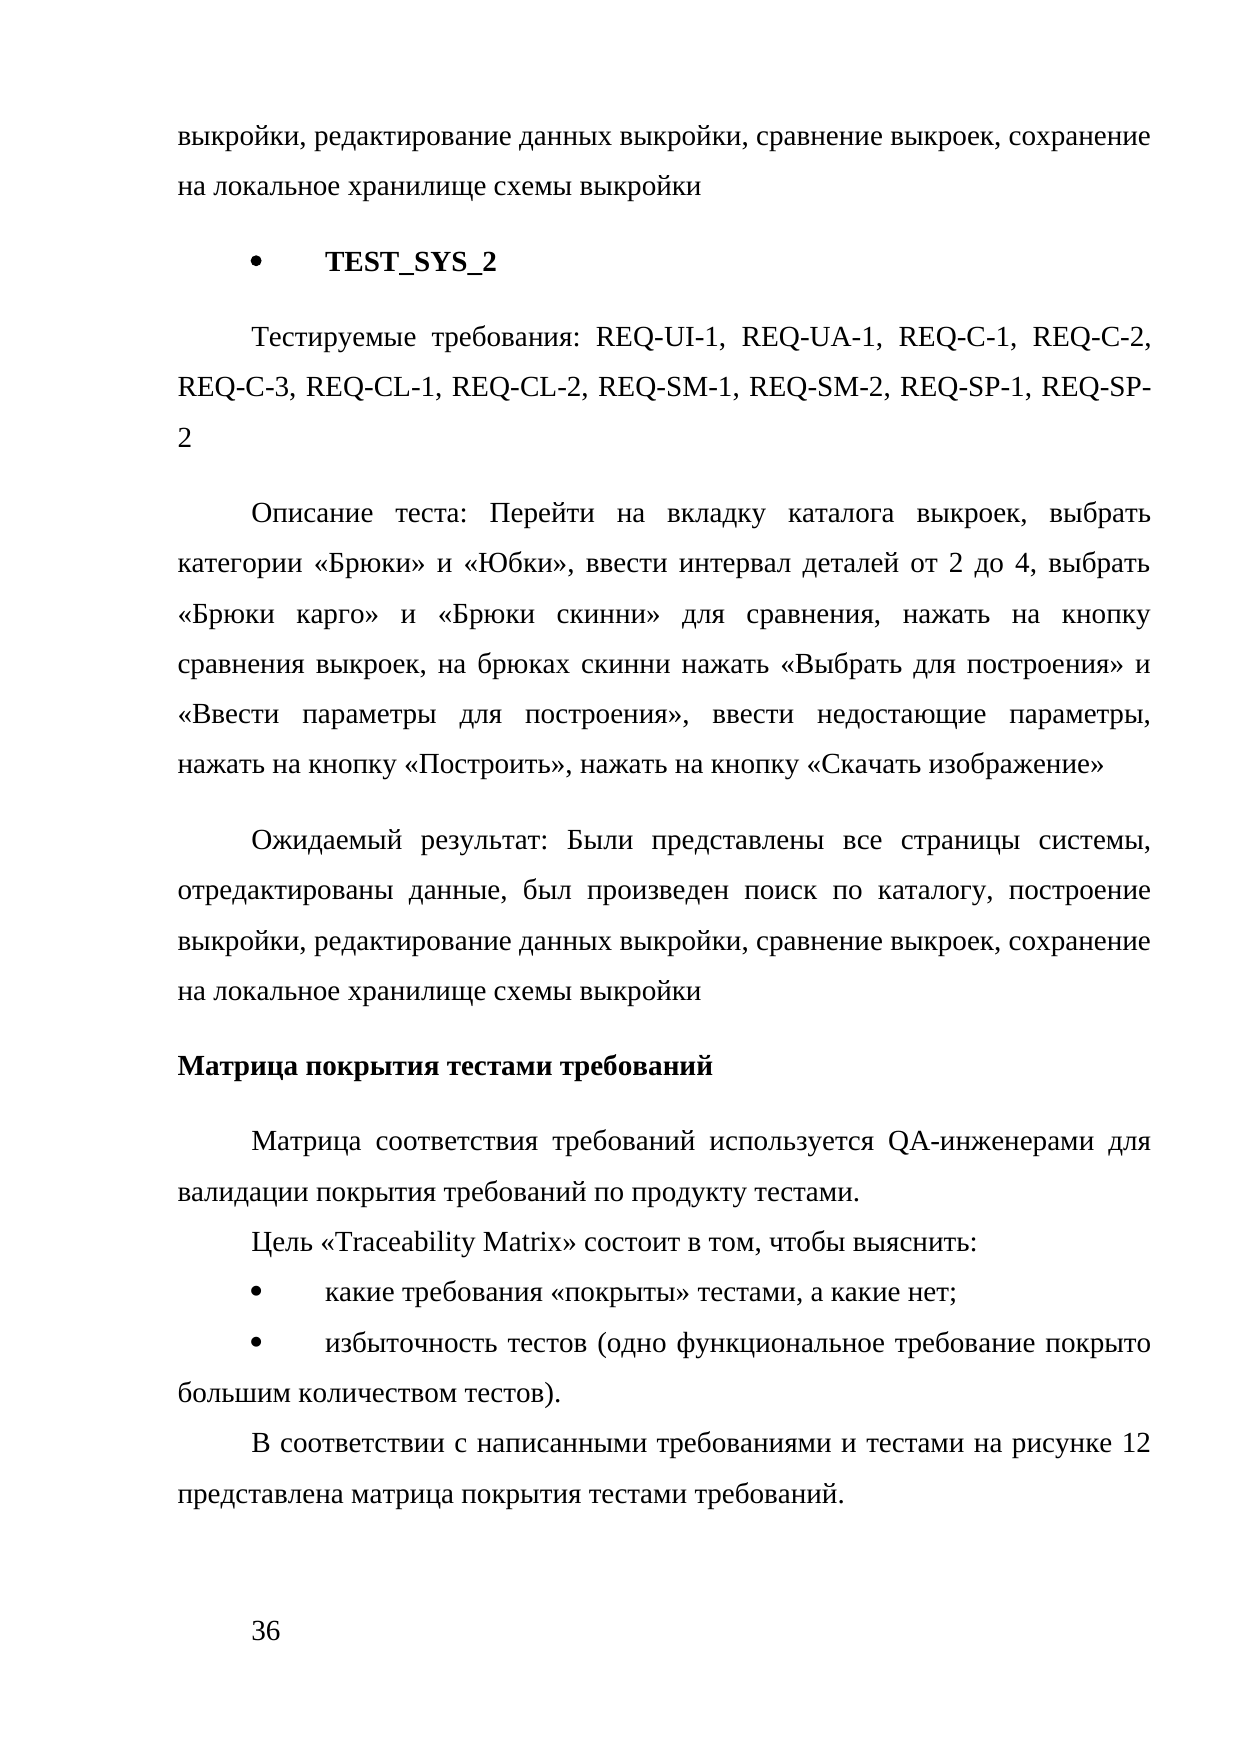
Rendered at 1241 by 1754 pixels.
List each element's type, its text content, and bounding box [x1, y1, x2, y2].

text Цель «Traceability Matrix» состоит в том, чтобы выяснить: [177, 1224, 1152, 1258]
list какие требования «покрыты» тестами, а какие нет; [177, 1274, 1152, 1308]
text Матрица соответствия требований используется QA-инженерами для валидации покрытия требований по продукту тестами. [177, 1123, 1152, 1207]
list избыточность тестов (одно функциональное требование покрыто большим количеством тестов). [177, 1325, 1152, 1409]
text В соответствии с написанными требованиями и тестами на рисунке 12 представлена матрица покрытия тестами требований. [177, 1426, 1152, 1509]
subtitle Матрица покрытия тестами требований [177, 1048, 1152, 1082]
text Описание теста: Перейти на вкладку каталога выкроек, выбрать категории «Брюки» и «Юбки», ввести интервал деталей от 2 до 4, выбрать «Брюки карго» и «Брюки скинни» для сравнения, нажать на кнопку сравнения выкроек, на брюках скинни нажать «Выбрать для построения» и «Ввести параметры для построения», ввести недостающие параметры, нажать на кнопку «Построить», нажать на кнопку «Скачать изображение» [177, 495, 1152, 780]
text Тестируемые требования: REQ-UI-1, REQ-UA-1, REQ-C-1, REQ-C-2, REQ-C-3, REQ-CL-1, REQ-CL-2, REQ-SM-1, REQ-SM-2, REQ-SP-1, REQ-SP-2 [177, 319, 1152, 453]
list TEST_SYS_2 [177, 244, 1152, 277]
